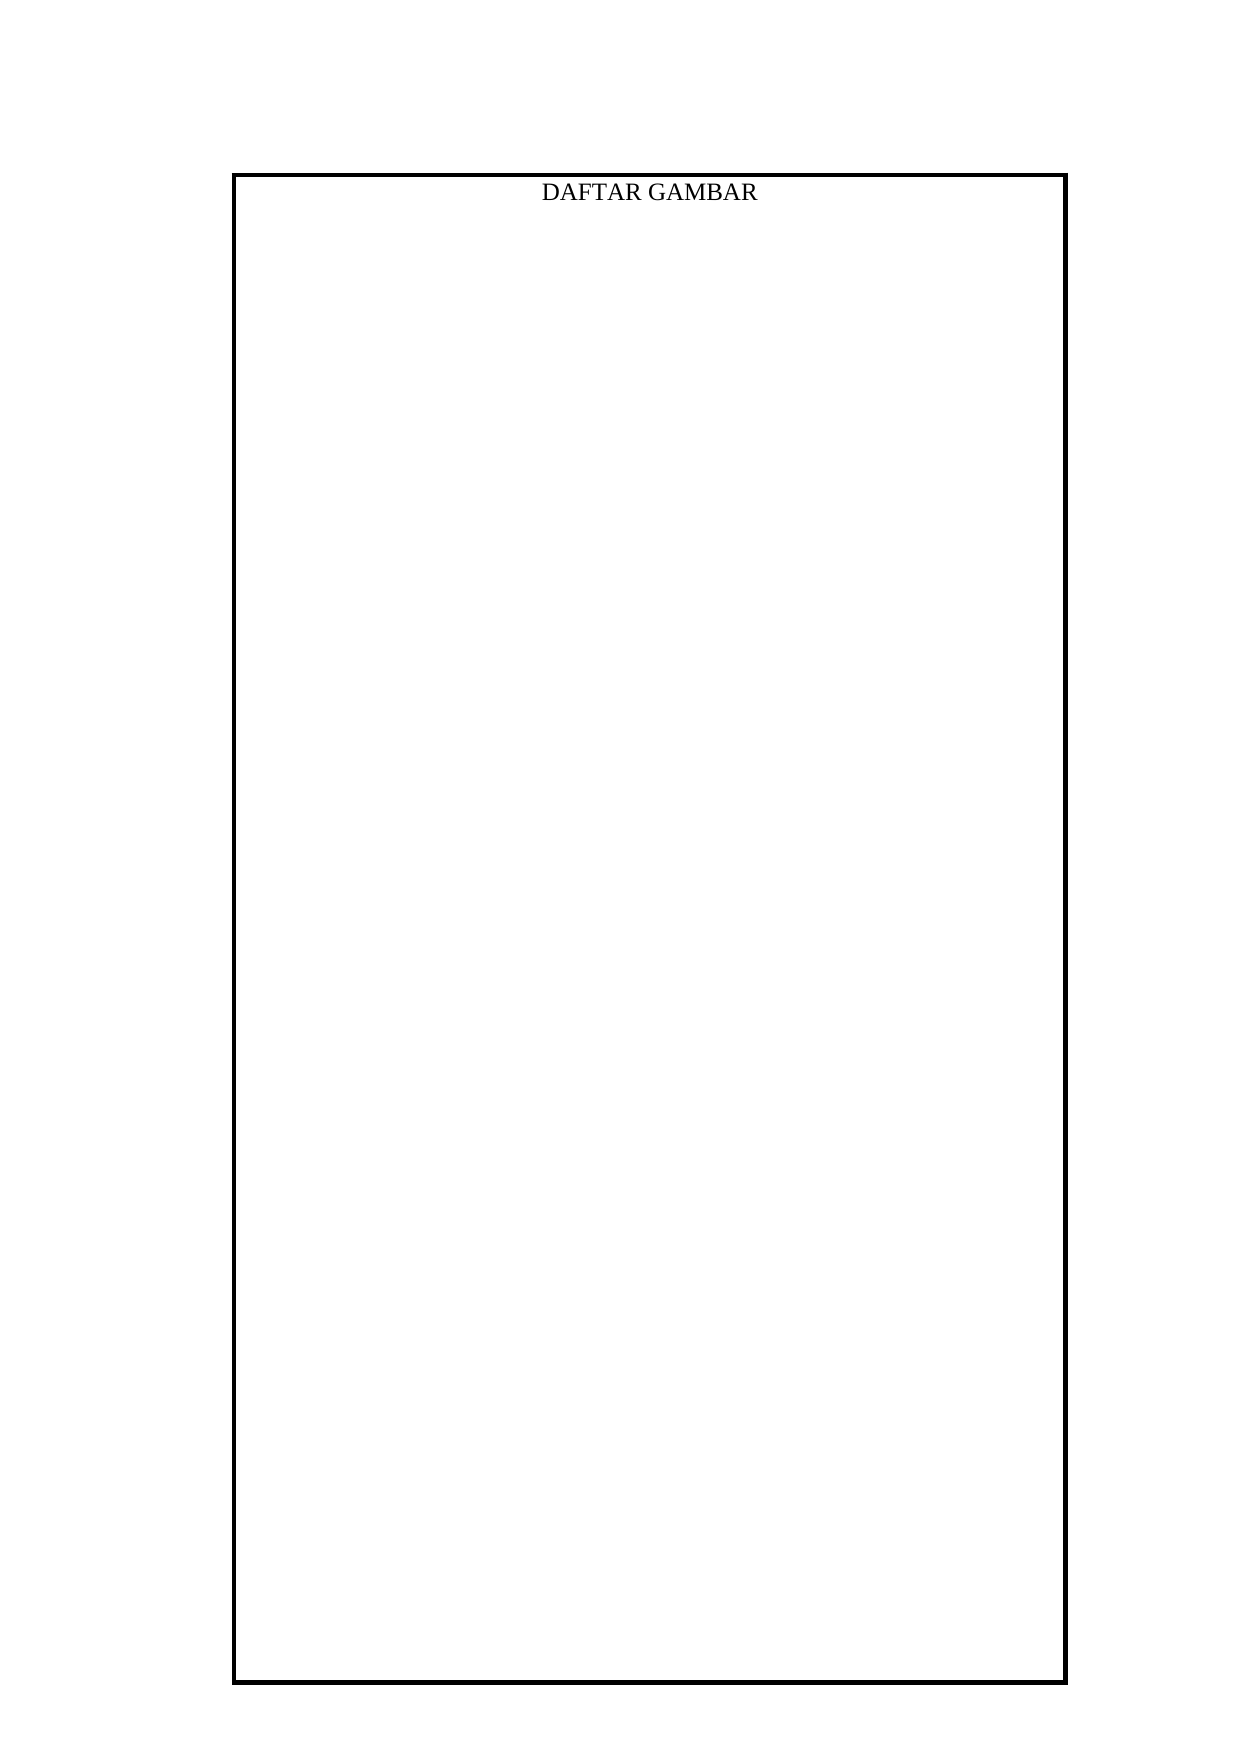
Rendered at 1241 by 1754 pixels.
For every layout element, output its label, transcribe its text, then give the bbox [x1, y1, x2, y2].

subtitle DAFTAR GAMBAR [236, 177, 1063, 206]
